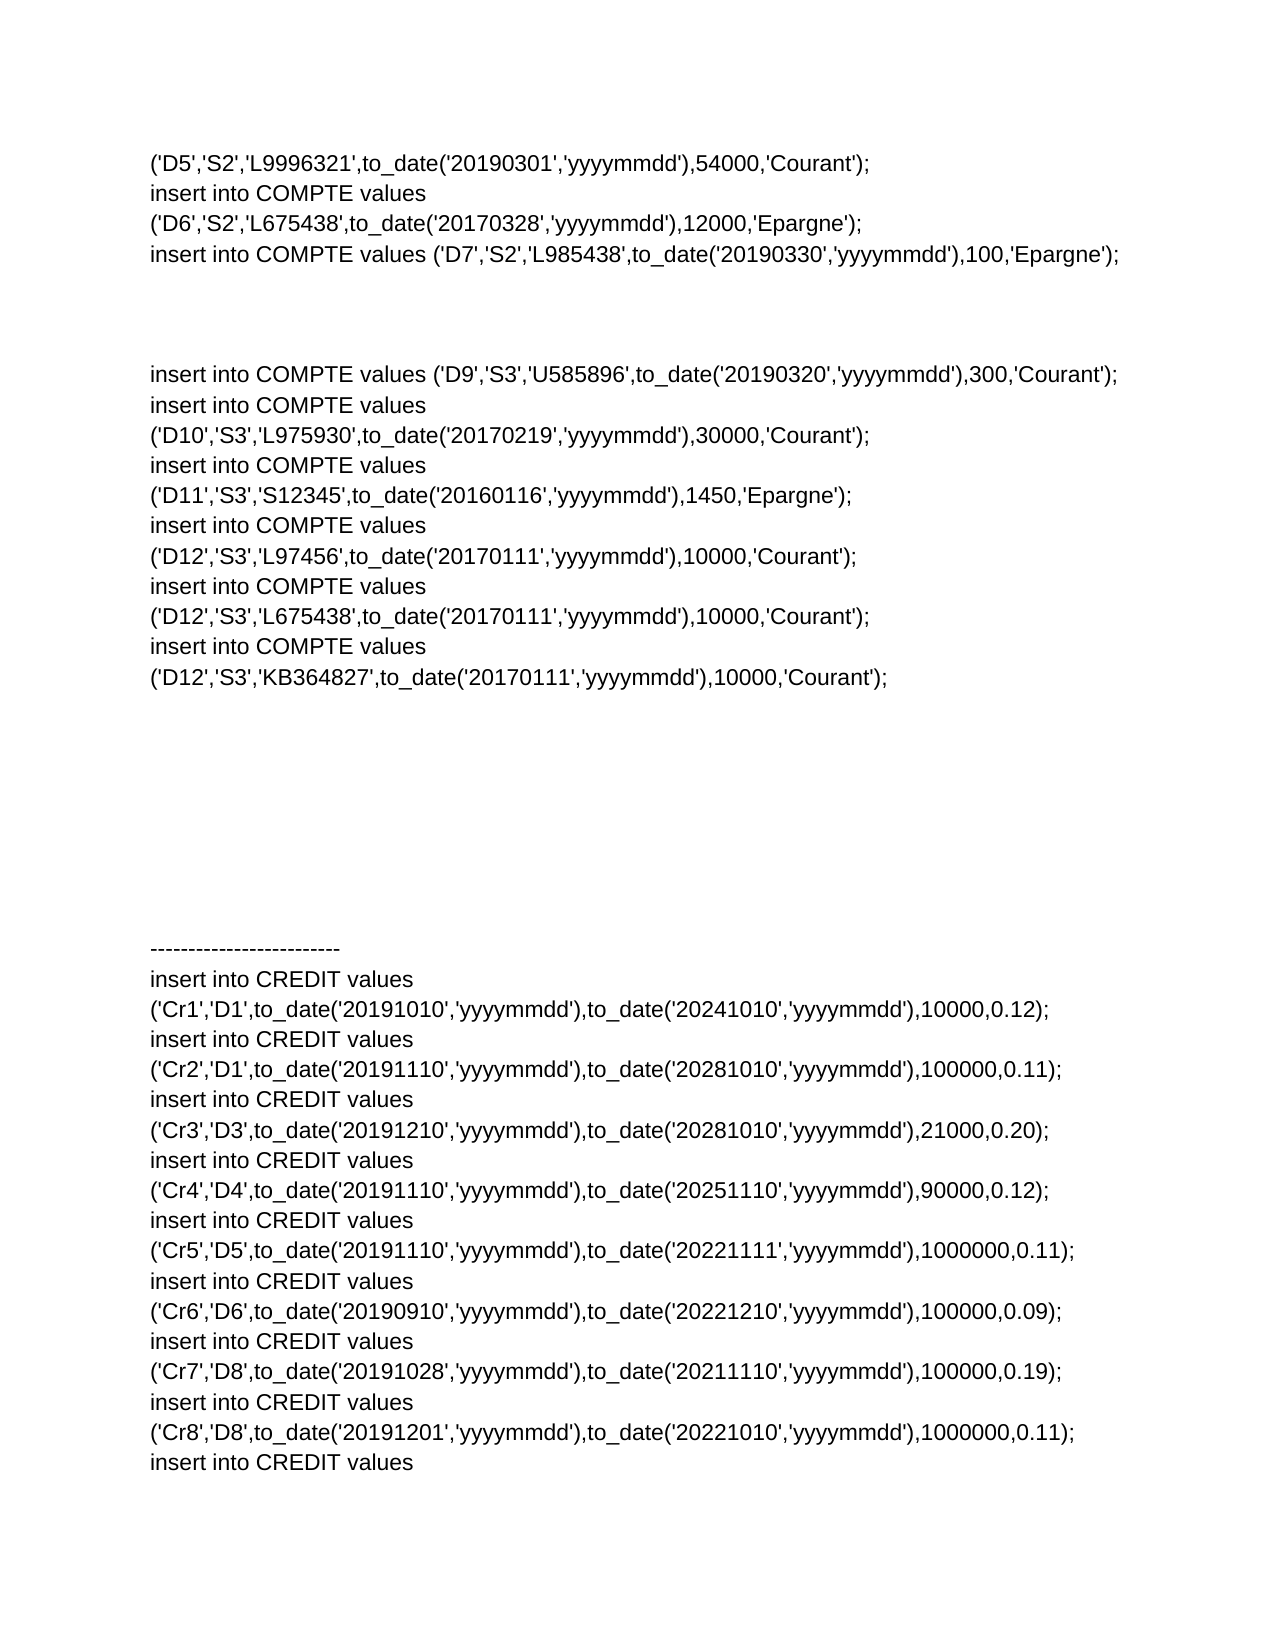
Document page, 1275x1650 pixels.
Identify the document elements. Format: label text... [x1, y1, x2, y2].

text insert into CREDIT values ('Cr1','D1',to_date('20191010','yyyymmdd'),to_date('20241010','yyyymmdd'),10000,0.12); [150, 966, 1125, 1022]
text insert into COMPTE values ('D11','S3','S12345',to_date('20160116','yyyymmdd'),1450,'Epargne'); [150, 452, 1125, 509]
text insert into CREDIT values ('Cr8','D8',to_date('20191201','yyyymmdd'),to_date('20221010','yyyymmdd'),1000000,0.11); [150, 1388, 1125, 1445]
text insert into COMPTE values ('D7','S2','L985438',to_date('20190330','yyyymmdd'),100,'Epargne'); [150, 241, 1125, 267]
text insert into COMPTE values ('D10','S3','L975930',to_date('20170219','yyyymmdd'),30000,'Courant'); [150, 392, 1125, 448]
text insert into CREDIT values ('Cr7','D8',to_date('20191028','yyyymmdd'),to_date('20211110','yyyymmdd'),100000,0.19); [150, 1328, 1125, 1385]
text insert into CREDIT values ('Cr4','D4',to_date('20191110','yyyymmdd'),to_date('20251110','yyyymmdd'),90000,0.12); [150, 1147, 1125, 1203]
text ------------------------- [150, 935, 1125, 962]
text insert into COMPTE values ('D12','S3','L675438',to_date('20170111','yyyymmdd'),10000,'Courant'); [150, 573, 1125, 629]
text insert into CREDIT values ('Cr6','D6',to_date('20190910','yyyymmdd'),to_date('20221210','yyyymmdd'),100000,0.09); [150, 1268, 1125, 1324]
text insert into CREDIT values ('Cr5','D5',to_date('20191110','yyyymmdd'),to_date('20221111','yyyymmdd'),1000000,0.11); [150, 1207, 1125, 1264]
text insert into CREDIT values ('Cr2','D1',to_date('20191110','yyyymmdd'),to_date('20281010','yyyymmdd'),100000,0.11); [150, 1026, 1125, 1083]
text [150, 150, 1125, 176]
text insert into COMPTE values ('D12','S3','L97456',to_date('20170111','yyyymmdd'),10000,'Courant'); [150, 512, 1125, 569]
text insert into COMPTE values ('D9','S3','U585896',to_date('20190320','yyyymmdd'),300,'Courant'); [150, 361, 1125, 388]
text insert into COMPTE values ('D6','S2','L675438',to_date('20170328','yyyymmdd'),12000,'Epargne'); [150, 180, 1125, 237]
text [150, 1449, 1125, 1475]
text insert into COMPTE values ('D12','S3','KB364827',to_date('20170111','yyyymmdd'),10000,'Courant'); [150, 633, 1125, 690]
text insert into CREDIT values ('Cr3','D3',to_date('20191210','yyyymmdd'),to_date('20281010','yyyymmdd'),21000,0.20); [150, 1086, 1125, 1143]
